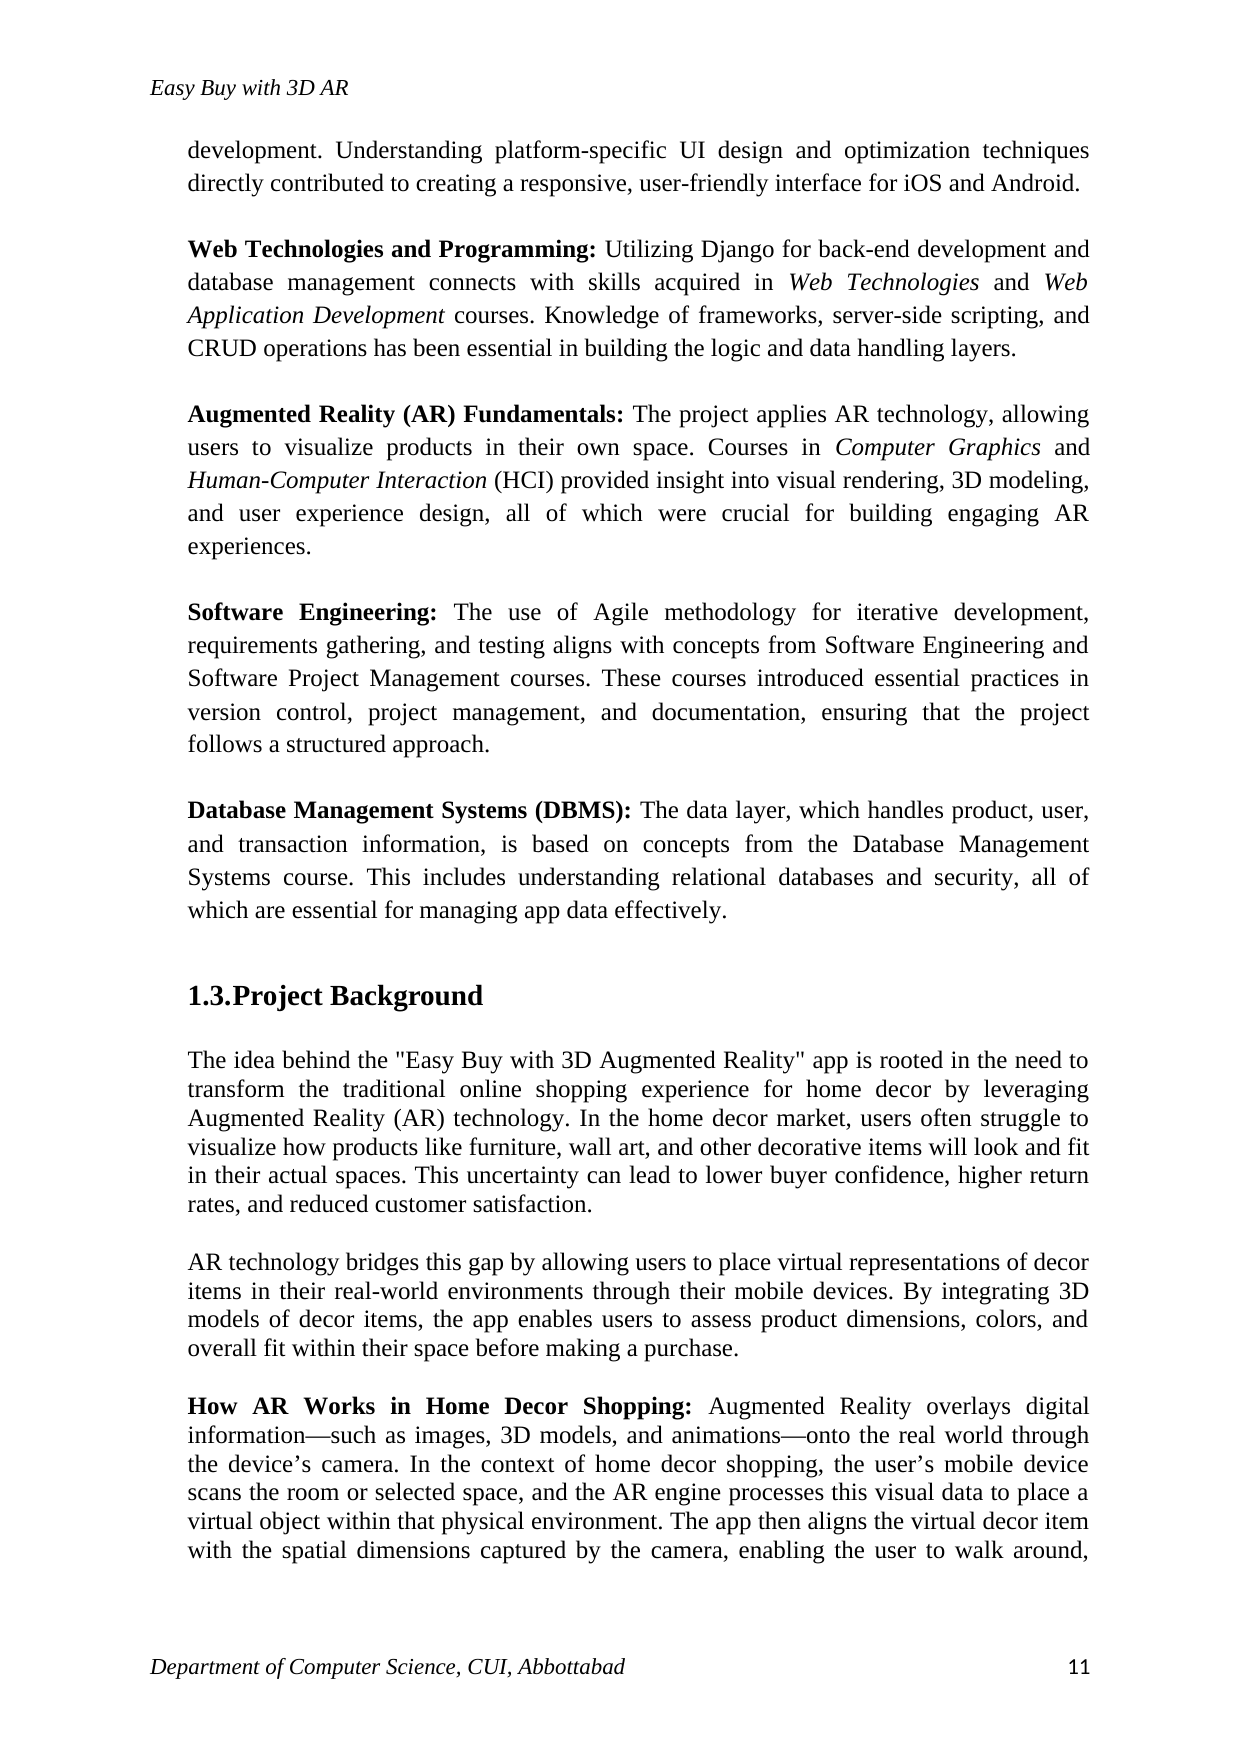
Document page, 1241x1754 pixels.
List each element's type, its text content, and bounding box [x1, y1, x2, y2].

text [187, 135, 1090, 197]
list Project Background [187, 978, 1090, 1011]
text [187, 1391, 1090, 1564]
text Augmented Reality (AR) Fundamentals: The project applies AR technology, allowing users to visualize products in their own space. Courses in Computer Graphics and Human-Computer Interaction (HCI) provided insight into visual rendering, 3D modeling, and user experience design, all of which were crucial for building engaging AR experiences. [187, 399, 1090, 560]
text The idea behind the "Easy Buy with 3D Augmented Reality" app is rooted in the need to transform the traditional online shopping experience for home decor by leveraging Augmented Reality (AR) technology. In the home decor market, users often struggle to visualize how products like furniture, wall art, and other decorative items will look and fit in their actual spaces. This uncertainty can lead to lower buyer confidence, higher return rates, and reduced customer satisfaction. [187, 1045, 1090, 1218]
text Web Technologies and Programming: Utilizing Django for back-end development and database management connects with skills acquired in Web Technologies and Web Application Development courses. Knowledge of frameworks, server-side scripting, and CRUD operations has been essential in building the logic and data handling layers. [187, 234, 1090, 362]
text Database Management Systems (DBMS): The data layer, which handles product, user, and transaction information, is based on concepts from the Database Management Systems course. This includes understanding relational databases and security, all of which are essential for managing app data effectively. [187, 796, 1090, 923]
text Software Engineering: The use of Agile methodology for iterative development, requirements gathering, and testing aligns with concepts from Software Engineering and Software Project Management courses. These courses introduced essential practices in version control, project management, and documentation, ensuring that the project follows a structured approach. [187, 597, 1090, 758]
text AR technology bridges this gap by allowing users to place virtual representations of decor items in their real-world environments through their mobile devices. By integrating 3D models of decor items, the app enables users to assess product dimensions, colors, and overall fit within their space before making a purchase. [187, 1247, 1090, 1362]
